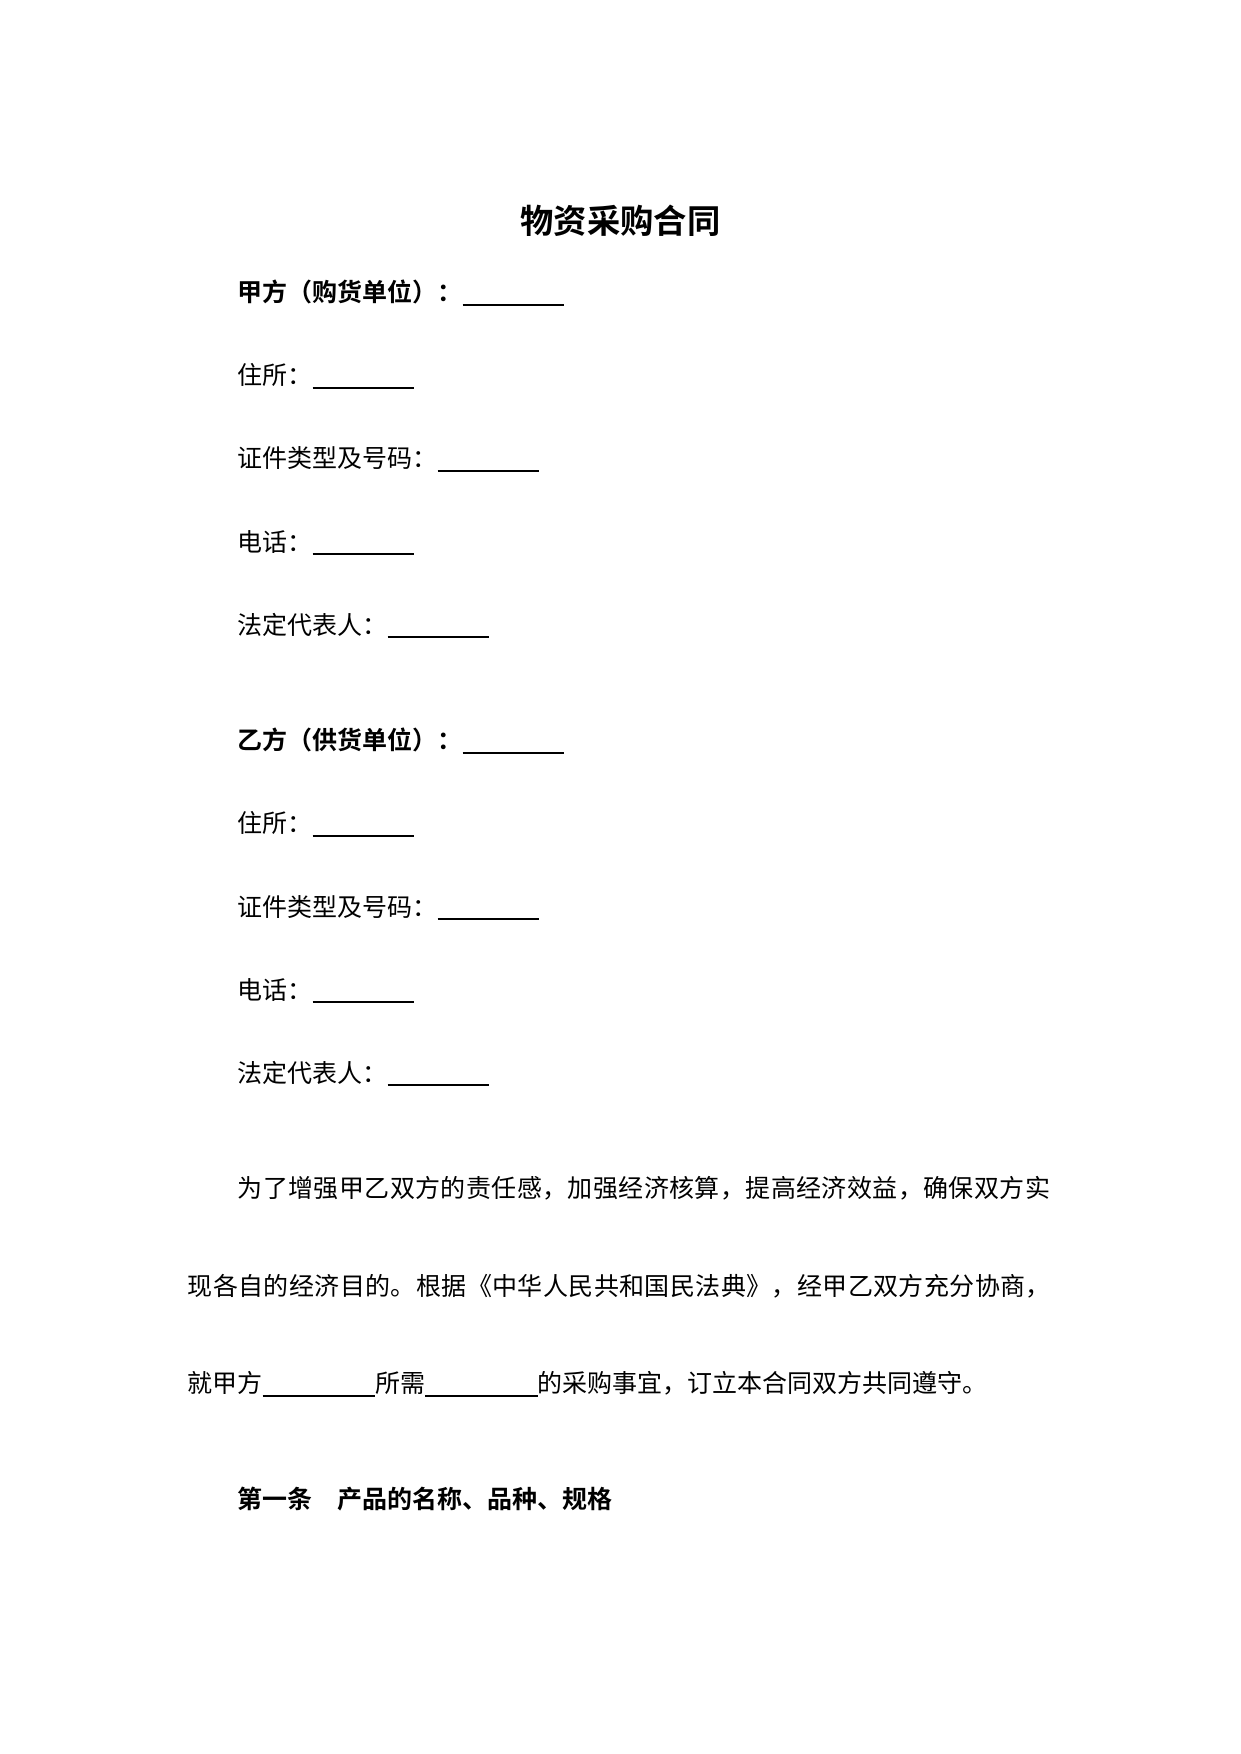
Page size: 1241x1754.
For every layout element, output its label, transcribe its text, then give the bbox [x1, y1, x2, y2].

text 证件类型及号码： [187, 873, 1053, 938]
text 证件类型及号码： [187, 424, 1053, 489]
title 物资采购合同 [187, 187, 1053, 252]
text 电话： [187, 508, 1053, 573]
text 第一条 产品的名称、品种、规格 [187, 1465, 1053, 1530]
text 乙方（供货单位）： [187, 706, 1053, 771]
text 法定代表人： [187, 1039, 1053, 1104]
text 住所： [187, 341, 1053, 406]
text 住所： [187, 789, 1053, 854]
text 电话： [187, 956, 1053, 1021]
text 甲方（购货单位）： [187, 258, 1053, 323]
text 为了增强甲乙双方的责任感，加强经济核算，提高经济效益，确保双方实现各自的经济目的。根据《中华人民共和国民法典》，经甲乙双方充分协商，就甲方 所需 的采购事宜，订立本合同双方共同遵守。 [187, 1154, 1053, 1414]
text 法定代表人： [187, 591, 1053, 656]
